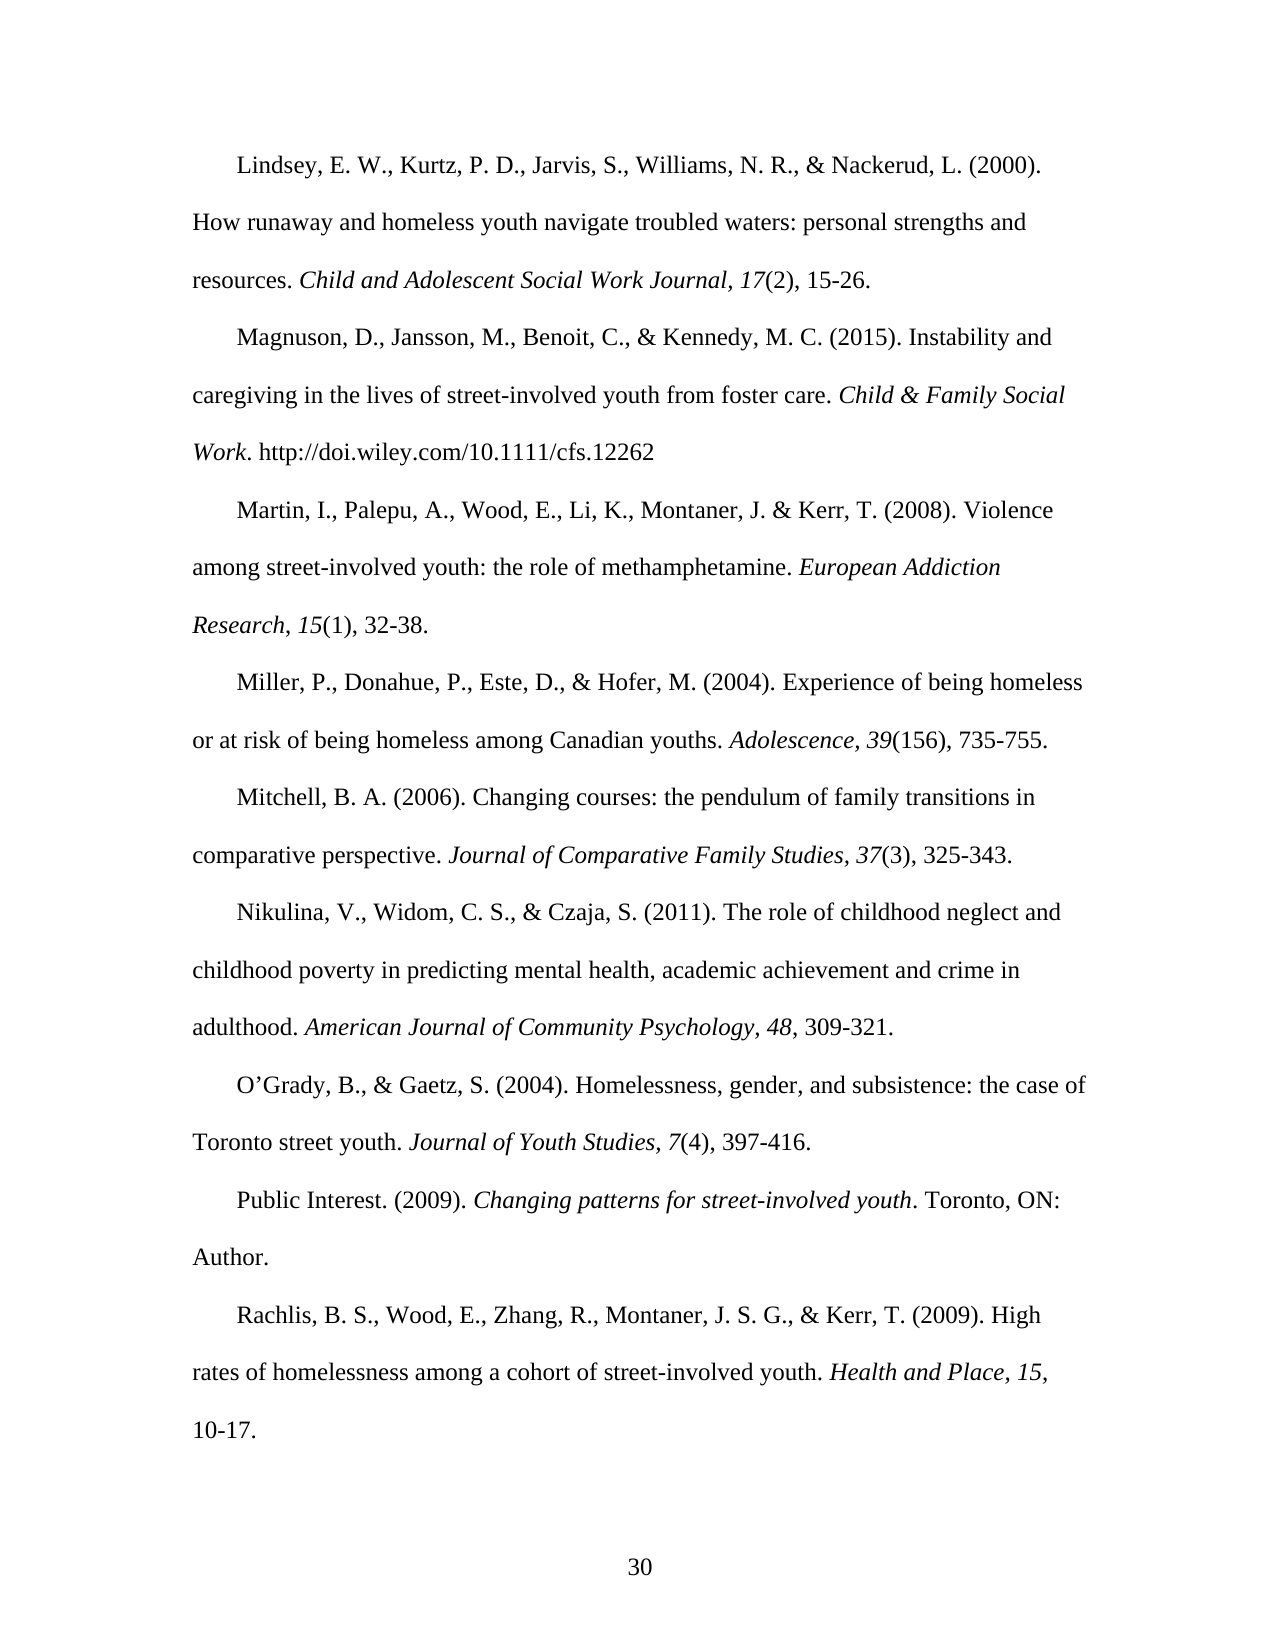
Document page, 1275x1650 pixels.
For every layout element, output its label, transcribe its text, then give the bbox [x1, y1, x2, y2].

text Mitchell, B. A. (2006). Changing courses: the pendulum of family transitions in comparative perspective. Journal of Comparative Family Studies, 37(3), 325-343. [192, 782, 1087, 869]
text Lindsey, E. W., Kurtz, P. D., Jarvis, S., Williams, N. R., & Nackerud, L. (2000). How runaway and homeless youth navigate troubled waters: personal strengths and resources. Child and Adolescent Social Work Journal, 17(2), 15-26. [192, 150, 1087, 294]
text O’Grady, B., & Gaetz, S. (2004). Homelessness, gender, and subsistence: the case of Toronto street youth. Journal of Youth Studies, 7(4), 397-416. [192, 1070, 1087, 1156]
text Magnuson, D., Jansson, M., Benoit, C., & Kennedy, M. C. (2015). Instability and caregiving in the lives of street-involved youth from foster care. Child & Family Social Work. http://doi.wiley.com/10.1111/cfs.12262 [192, 322, 1087, 466]
text Miller, P., Donahue, P., Este, D., & Hofer, M. (2004). Experience of being homeless or at risk of being homeless among Canadian youths. Adolescence, 39(156), 735-755. [192, 667, 1087, 754]
text Martin, I., Palepu, A., Wood, E., Li, K., Montaner, J. & Kerr, T. (2008). Violence among street-involved youth: the role of methamphetamine. European Addiction Research, 15(1), 32-38. [192, 495, 1087, 639]
text Nikulina, V., Widom, C. S., & Czaja, S. (2011). The role of childhood neglect and childhood poverty in predicting mental health, academic achievement and crime in adulthood. American Journal of Community Psychology, 48, 309-321. [192, 897, 1087, 1041]
text Public Interest. (2009). Changing patterns for street-involved youth. Toronto, ON: Author. [192, 1185, 1087, 1271]
text Rachlis, B. S., Wood, E., Zhang, R., Montaner, J. S. G., & Kerr, T. (2009). High rates of homelessness among a cohort of street-involved youth. Health and Place, 15, 10-17. [192, 1300, 1087, 1444]
